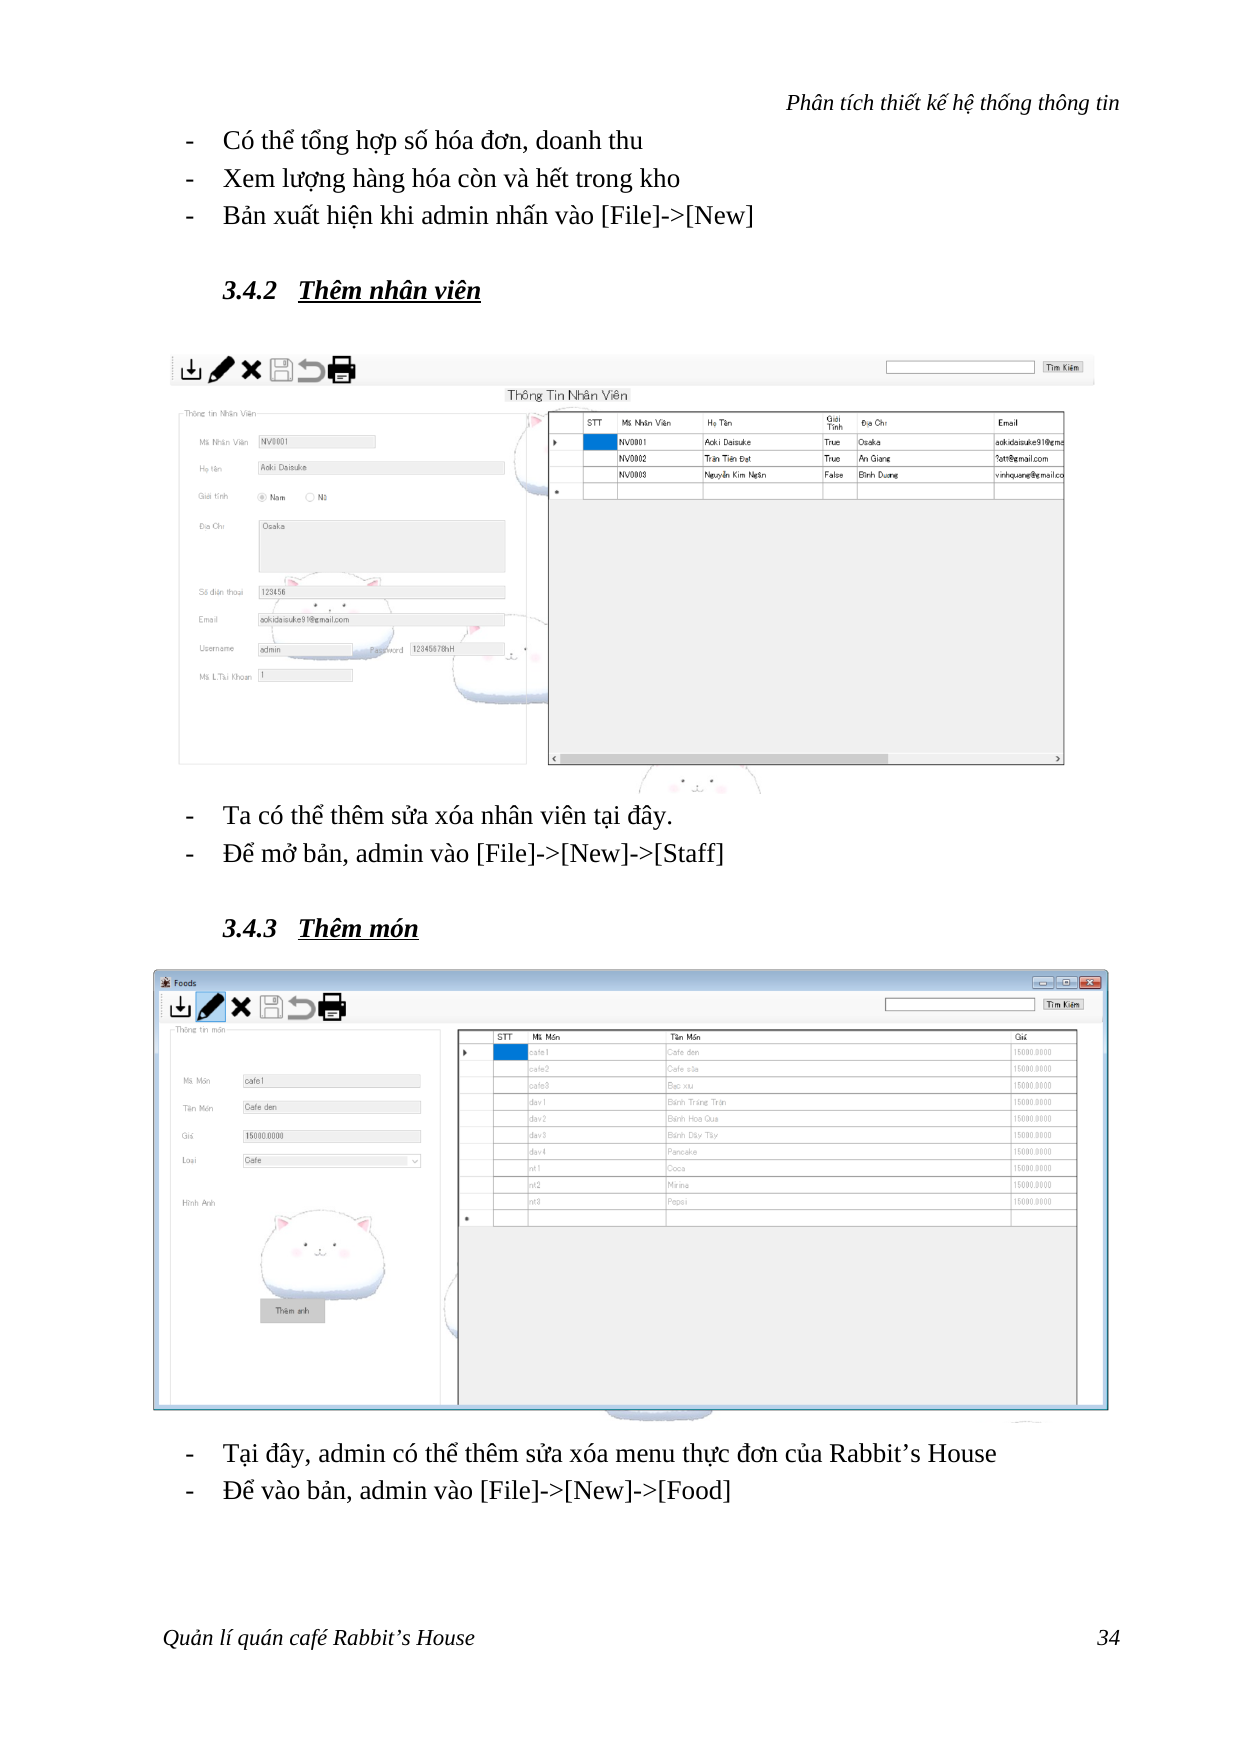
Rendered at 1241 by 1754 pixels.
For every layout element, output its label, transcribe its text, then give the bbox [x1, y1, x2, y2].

list Ta có thể thêm sửa xóa nhân viên tại đây. [185, 796, 1122, 834]
list Có thể tổng hợp số hóa đơn, doanh thu [185, 121, 1122, 159]
list Xem lượng hàng hóa còn và hết trong kho [185, 159, 1122, 196]
list Thêm món [223, 909, 1122, 946]
picture [147, 957, 1123, 1423]
list Để vào bản, admin vào [File]->[New]->[Food] [185, 1471, 1122, 1509]
picture [162, 346, 1108, 794]
list Thêm nhân viên [223, 271, 1122, 309]
list Bản xuất hiện khi admin nhấn vào [File]->[New] [185, 196, 1122, 234]
list Tại đây, admin có thể thêm sửa xóa menu thực đơn của Rabbit’s House [185, 1434, 1122, 1471]
list Để mở bản, admin vào [File]->[New]->[Staff] [185, 834, 1122, 871]
